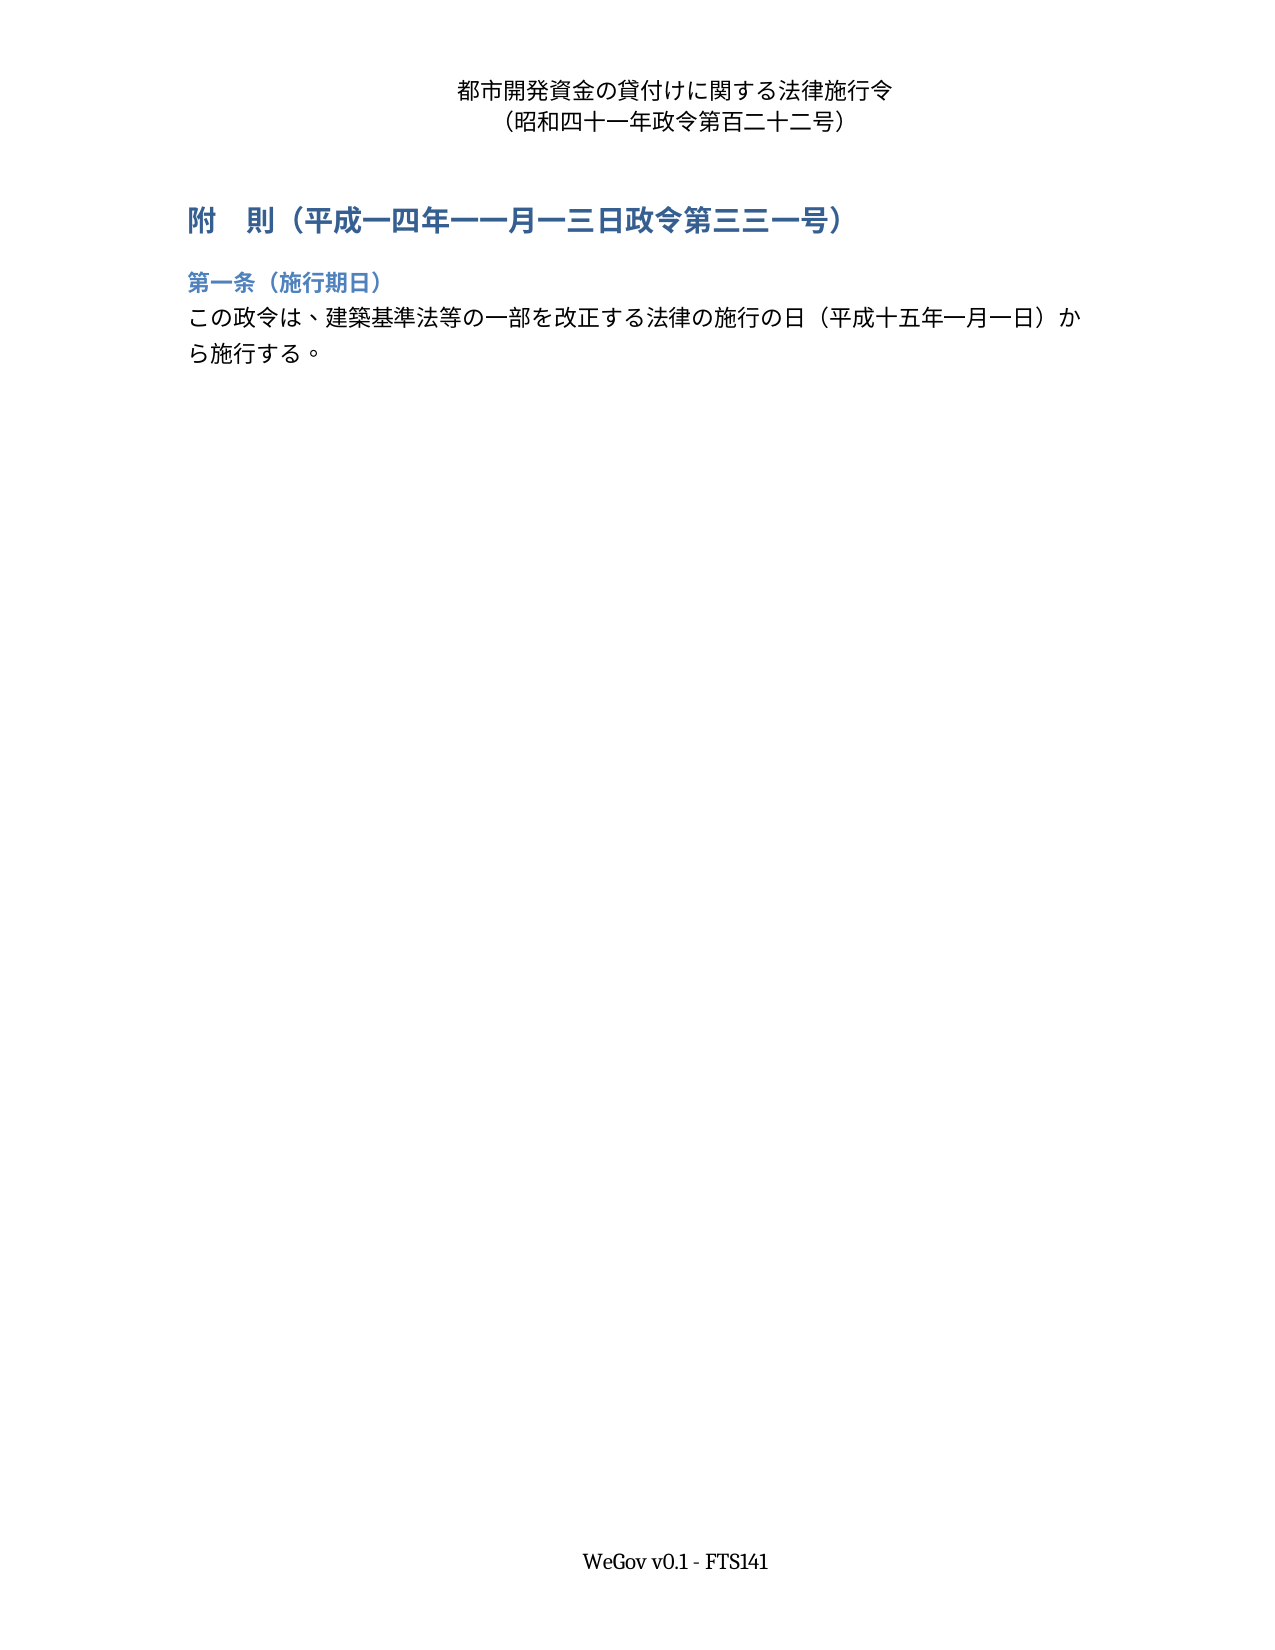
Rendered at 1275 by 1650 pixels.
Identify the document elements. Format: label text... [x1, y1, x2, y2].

text この政令は、建築基準法等の一部を改正する法律の施行の日（平成十五年一月一日）から施行する。 [187, 302, 1087, 369]
subtitle 第一条（施行期日） [187, 266, 1087, 298]
subtitle 附 則（平成一四年一一月一三日政令第三三一号） [187, 200, 1087, 240]
